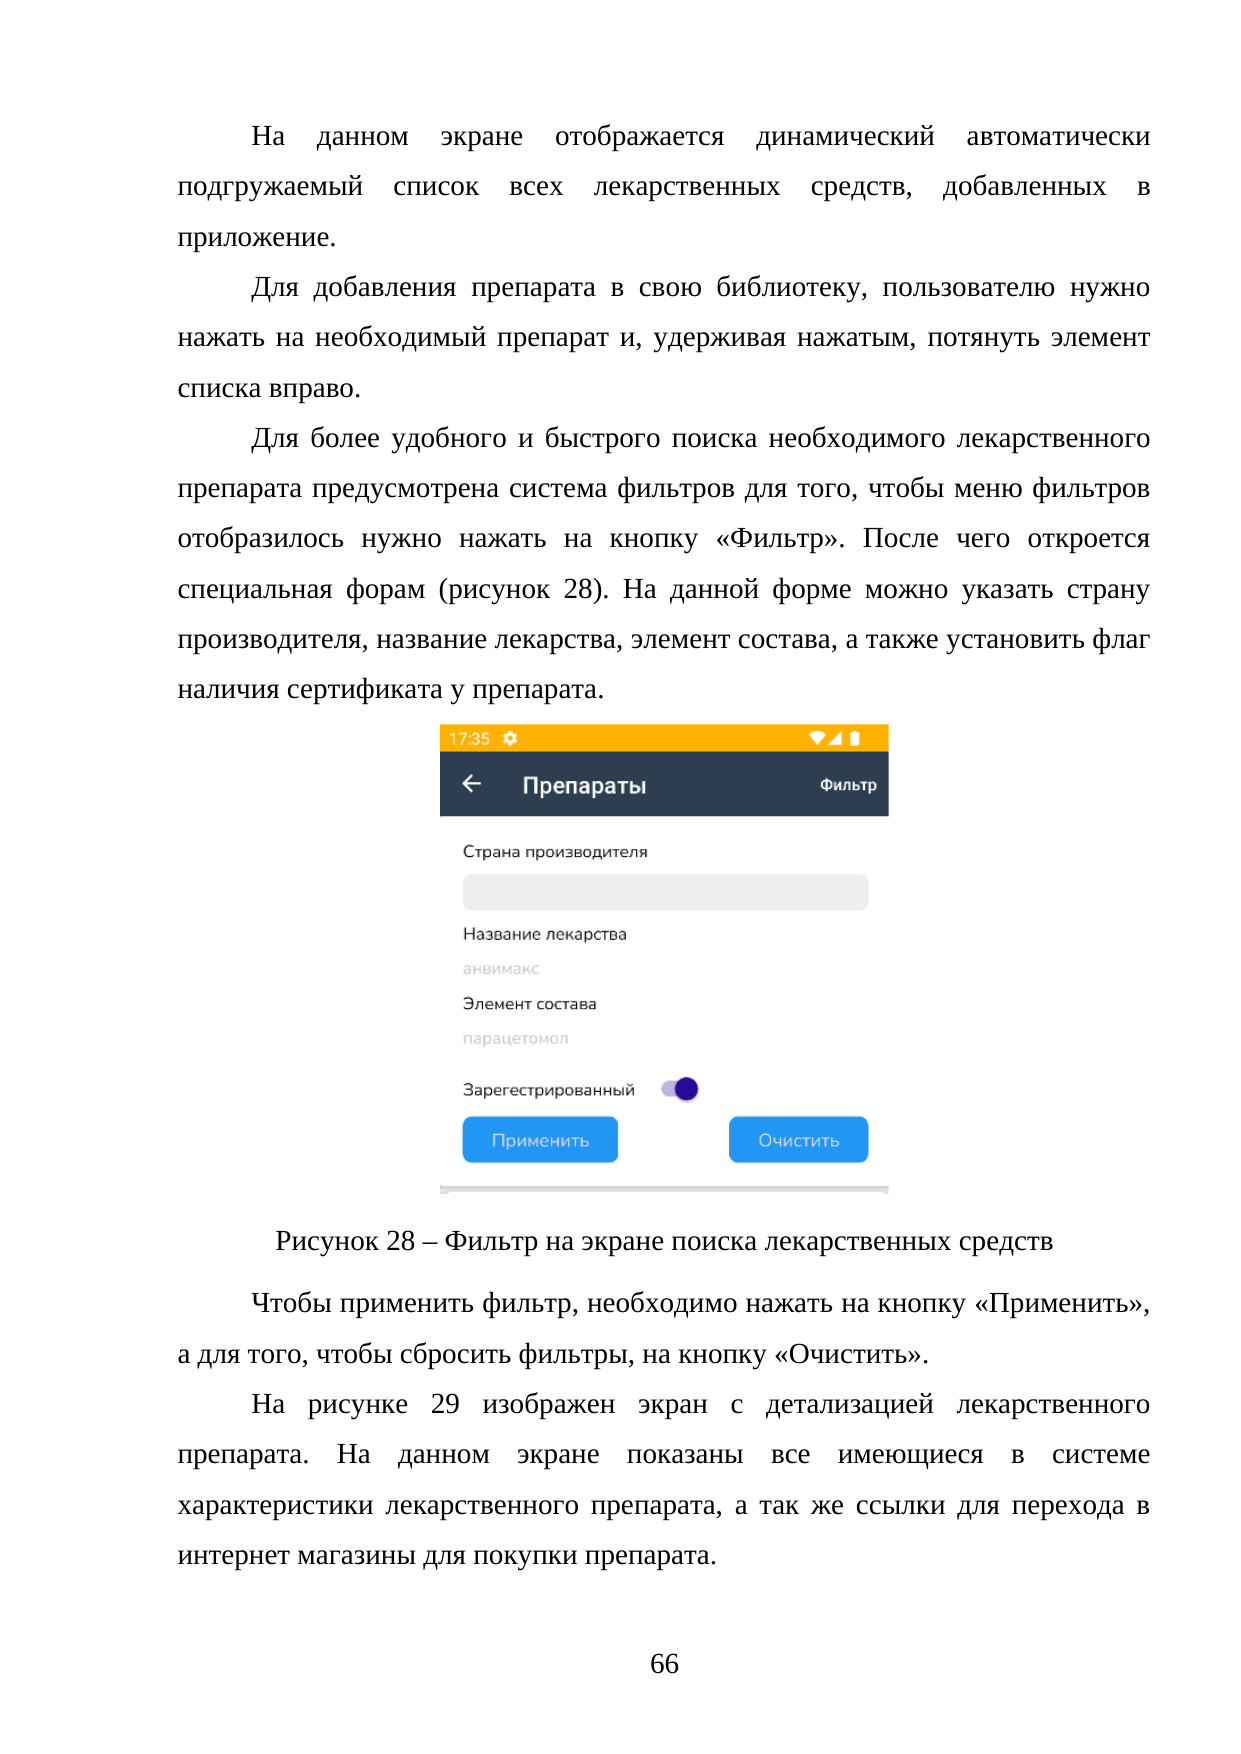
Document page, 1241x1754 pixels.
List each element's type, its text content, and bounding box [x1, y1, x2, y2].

text Для добавления препарата в свою библиотеку, пользователю нужно нажать на необходимый препарат и, удерживая нажатым, потянуть элемент списка вправо. [177, 269, 1152, 403]
text На данном экране отображается динамический автоматически подгружаемый список всех лекарственных средств, добавленных в приложение. [177, 118, 1152, 252]
text Чтобы применить фильтр, необходимо нажать на кнопку «Применить», а для того, чтобы сбросить фильтры, на кнопку «Очистить». [177, 1286, 1152, 1369]
text Для более удобного и быстрого поиска необходимого лекарственного препарата предусмотрена система фильтров для того, чтобы меню фильтров отобразилось нужно нажать на кнопку «Фильтр». После чего откроется специальная форам (рисунок 28). На данной форме можно указать страну производителя, название лекарства, элемент состава, а также установить флаг наличия сертификата у препарата. [177, 420, 1152, 705]
picture [440, 721, 889, 1194]
text Рисунок 28 – Фильтр на экране поиска лекарственных средств [177, 1223, 1152, 1256]
text На рисунке 29 изображен экран с детализацией лекарственного препарата. На данном экране показаны все имеющиеся в системе характеристики лекарственного препарата, а так же ссылки для перехода в интернет магазины для покупки препарата. [177, 1386, 1152, 1571]
